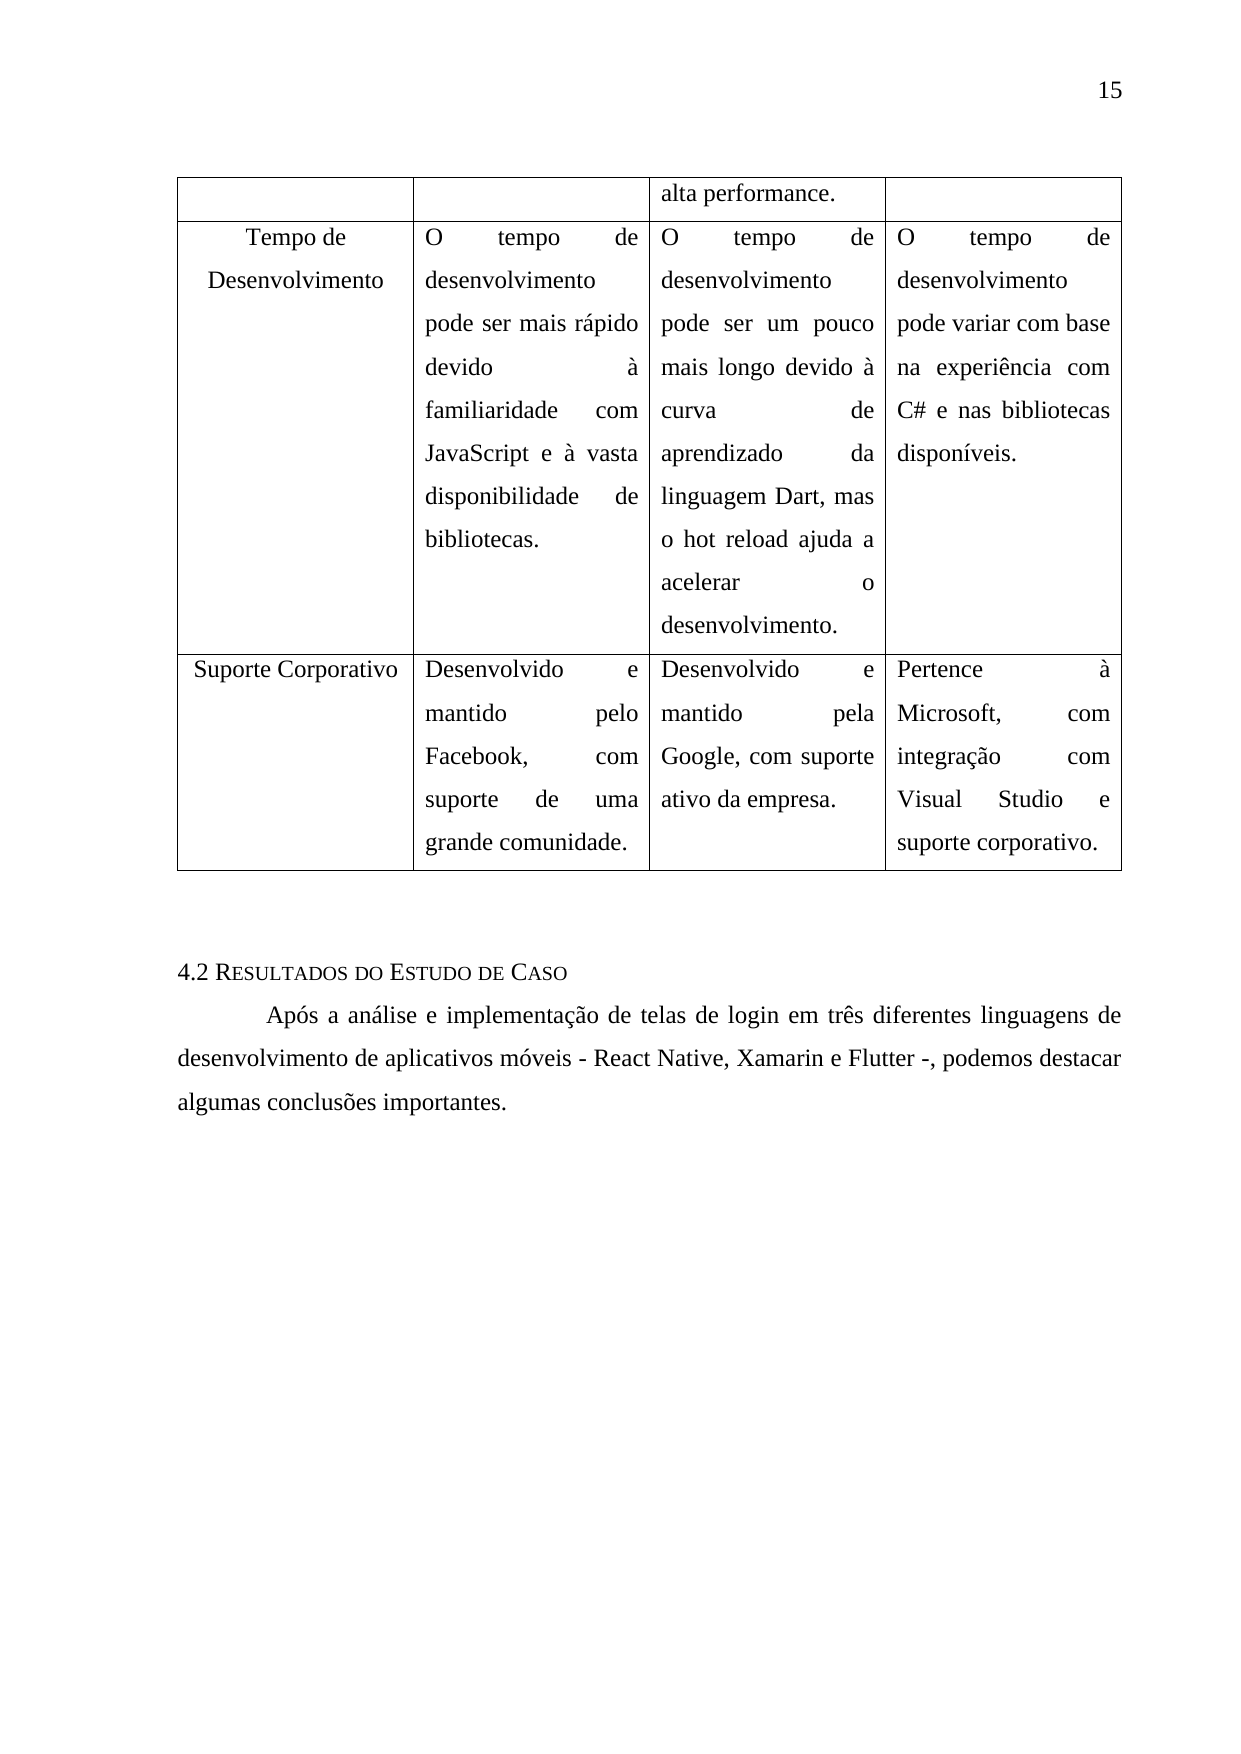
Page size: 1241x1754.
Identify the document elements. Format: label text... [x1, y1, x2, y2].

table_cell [178, 178, 413, 221]
table_cell Suporte Corporativo [178, 655, 413, 870]
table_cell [650, 178, 885, 221]
table_cell Tempo de Desenvolvimento [178, 222, 413, 653]
table_cell O tempo de desenvolvimento pode ser mais rápido devido à familiaridade com JavaScript e à vasta disponibilidade de bibliotecas. [414, 222, 649, 653]
subtitle Resultados do Estudo de Caso [177, 957, 1122, 986]
table_cell Desenvolvido e mantido pelo Facebook, com suporte de uma grande comunidade. [414, 655, 649, 870]
text Após a análise e implementação de telas de login em três diferentes linguagens de desenvolvimento de aplicativos móveis - React Native, Xamarin e Flutter -, podemos destacar algumas conclusões importantes. [177, 1000, 1122, 1115]
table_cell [886, 178, 1121, 221]
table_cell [414, 178, 649, 221]
table_cell Pertence à Microsoft, com integração com Visual Studio e suporte corporativo. [886, 655, 1121, 870]
table_cell Desenvolvido e mantido pela Google, com suporte ativo da empresa. [650, 655, 885, 870]
table_cell O tempo de desenvolvimento pode variar com base na experiência com C# e nas bibliotecas disponíveis. [886, 222, 1121, 653]
table_cell O tempo de desenvolvimento pode ser um pouco mais longo devido à curva de aprendizado da linguagem Dart, mas o hot reload ajuda a acelerar o desenvolvimento. [650, 222, 885, 653]
